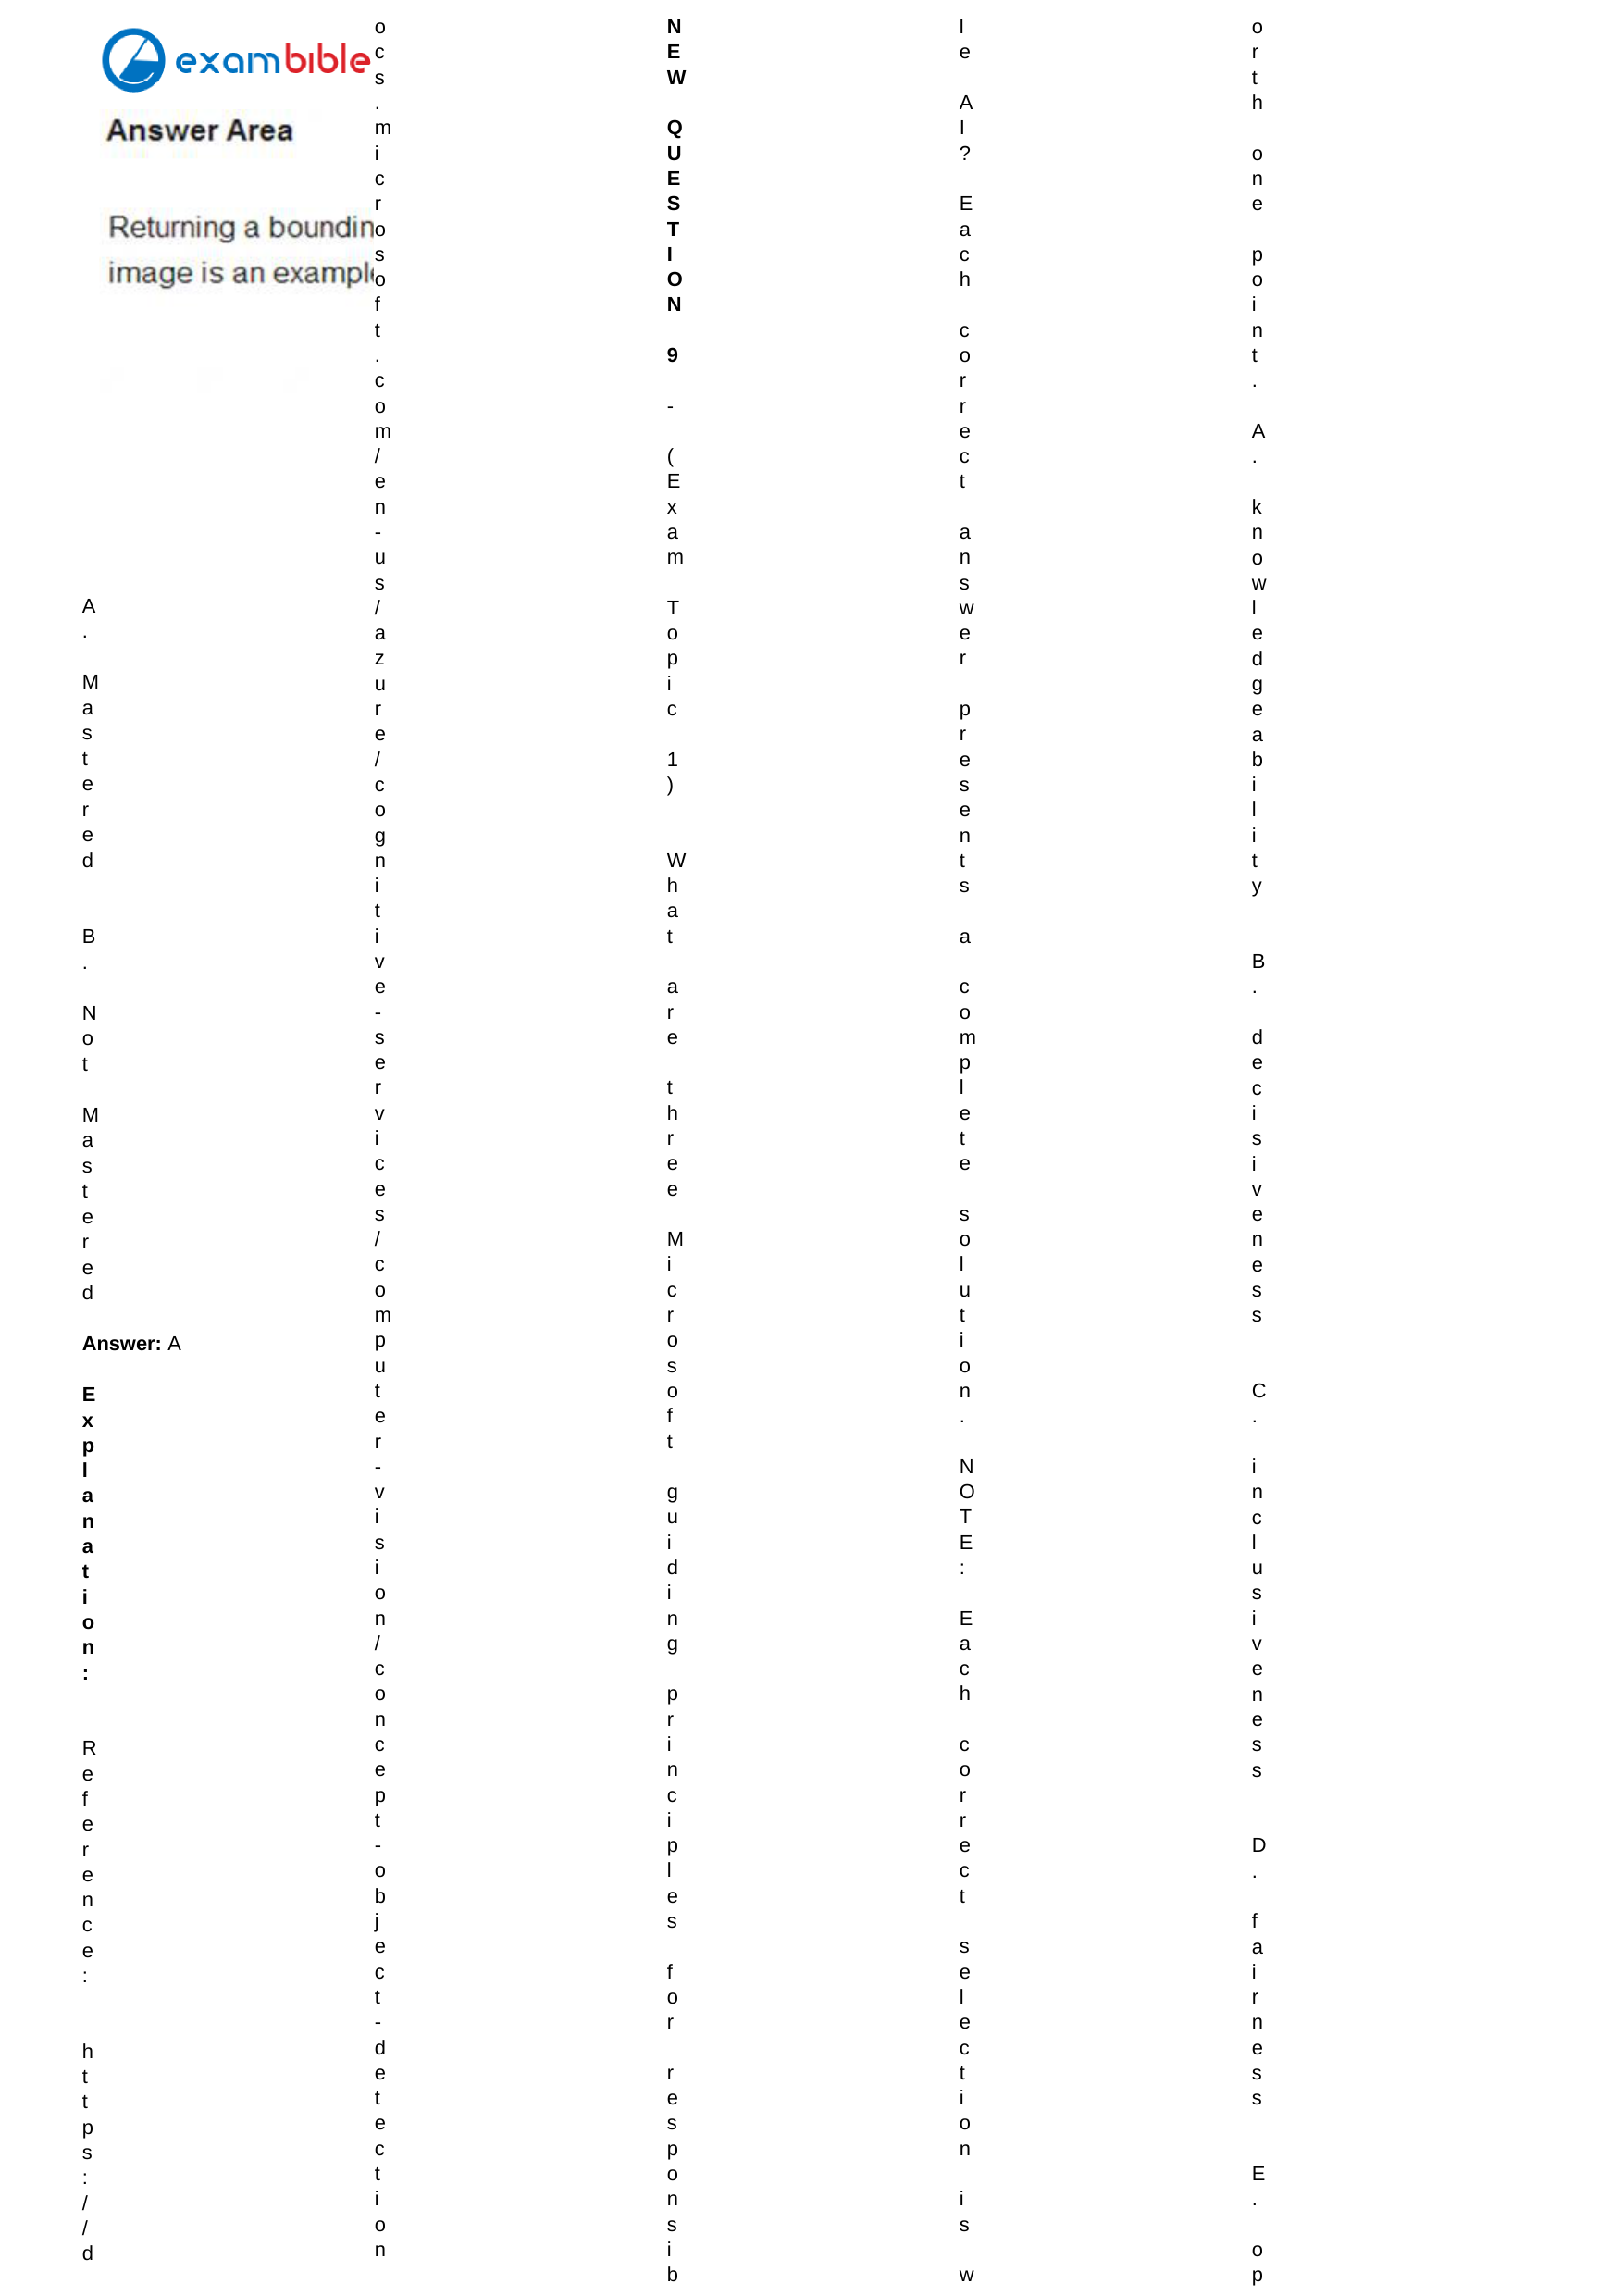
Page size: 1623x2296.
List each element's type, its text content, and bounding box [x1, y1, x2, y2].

text Answer: A [81, 1328, 374, 1356]
picture [99, 27, 373, 94]
picture [99, 109, 374, 541]
